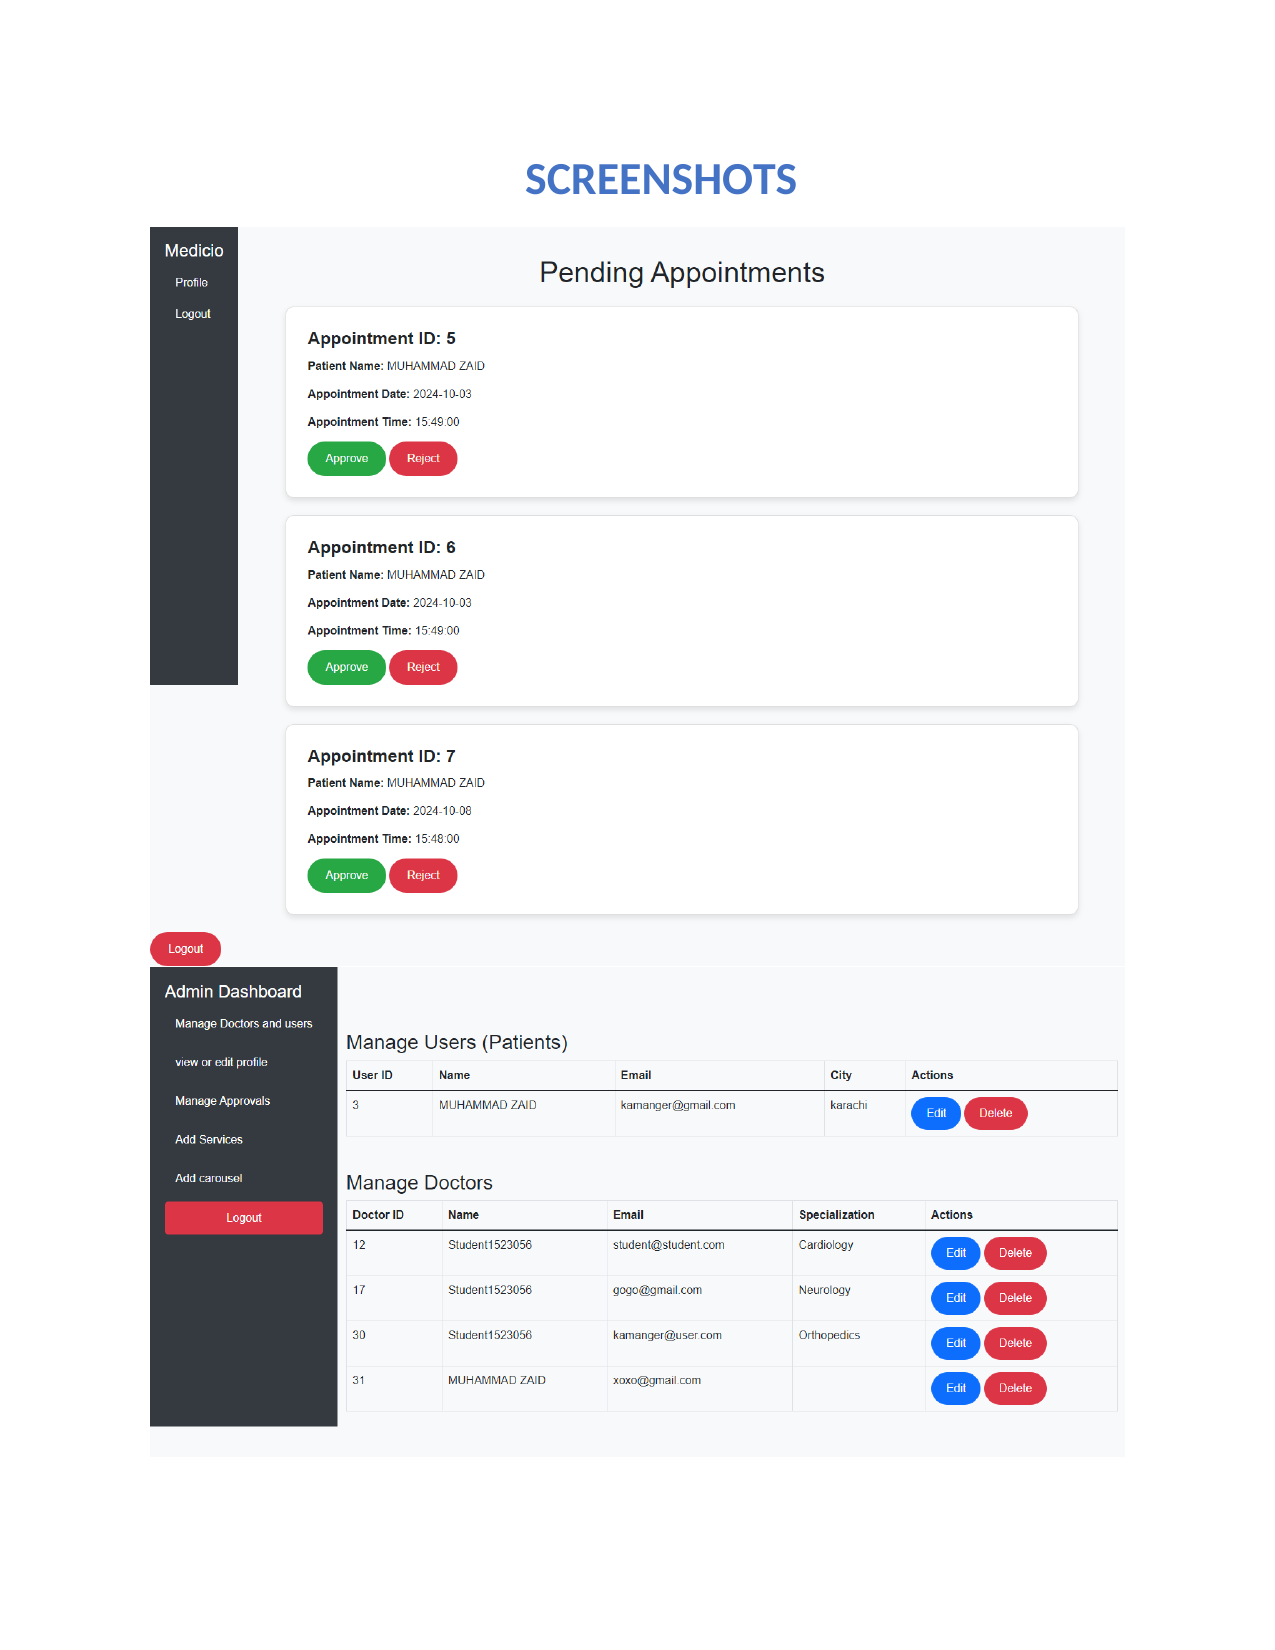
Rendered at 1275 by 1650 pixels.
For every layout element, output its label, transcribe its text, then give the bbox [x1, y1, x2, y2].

picture [150, 227, 1125, 966]
picture [150, 967, 1125, 1457]
text SCREENSHOTS [150, 150, 1125, 206]
